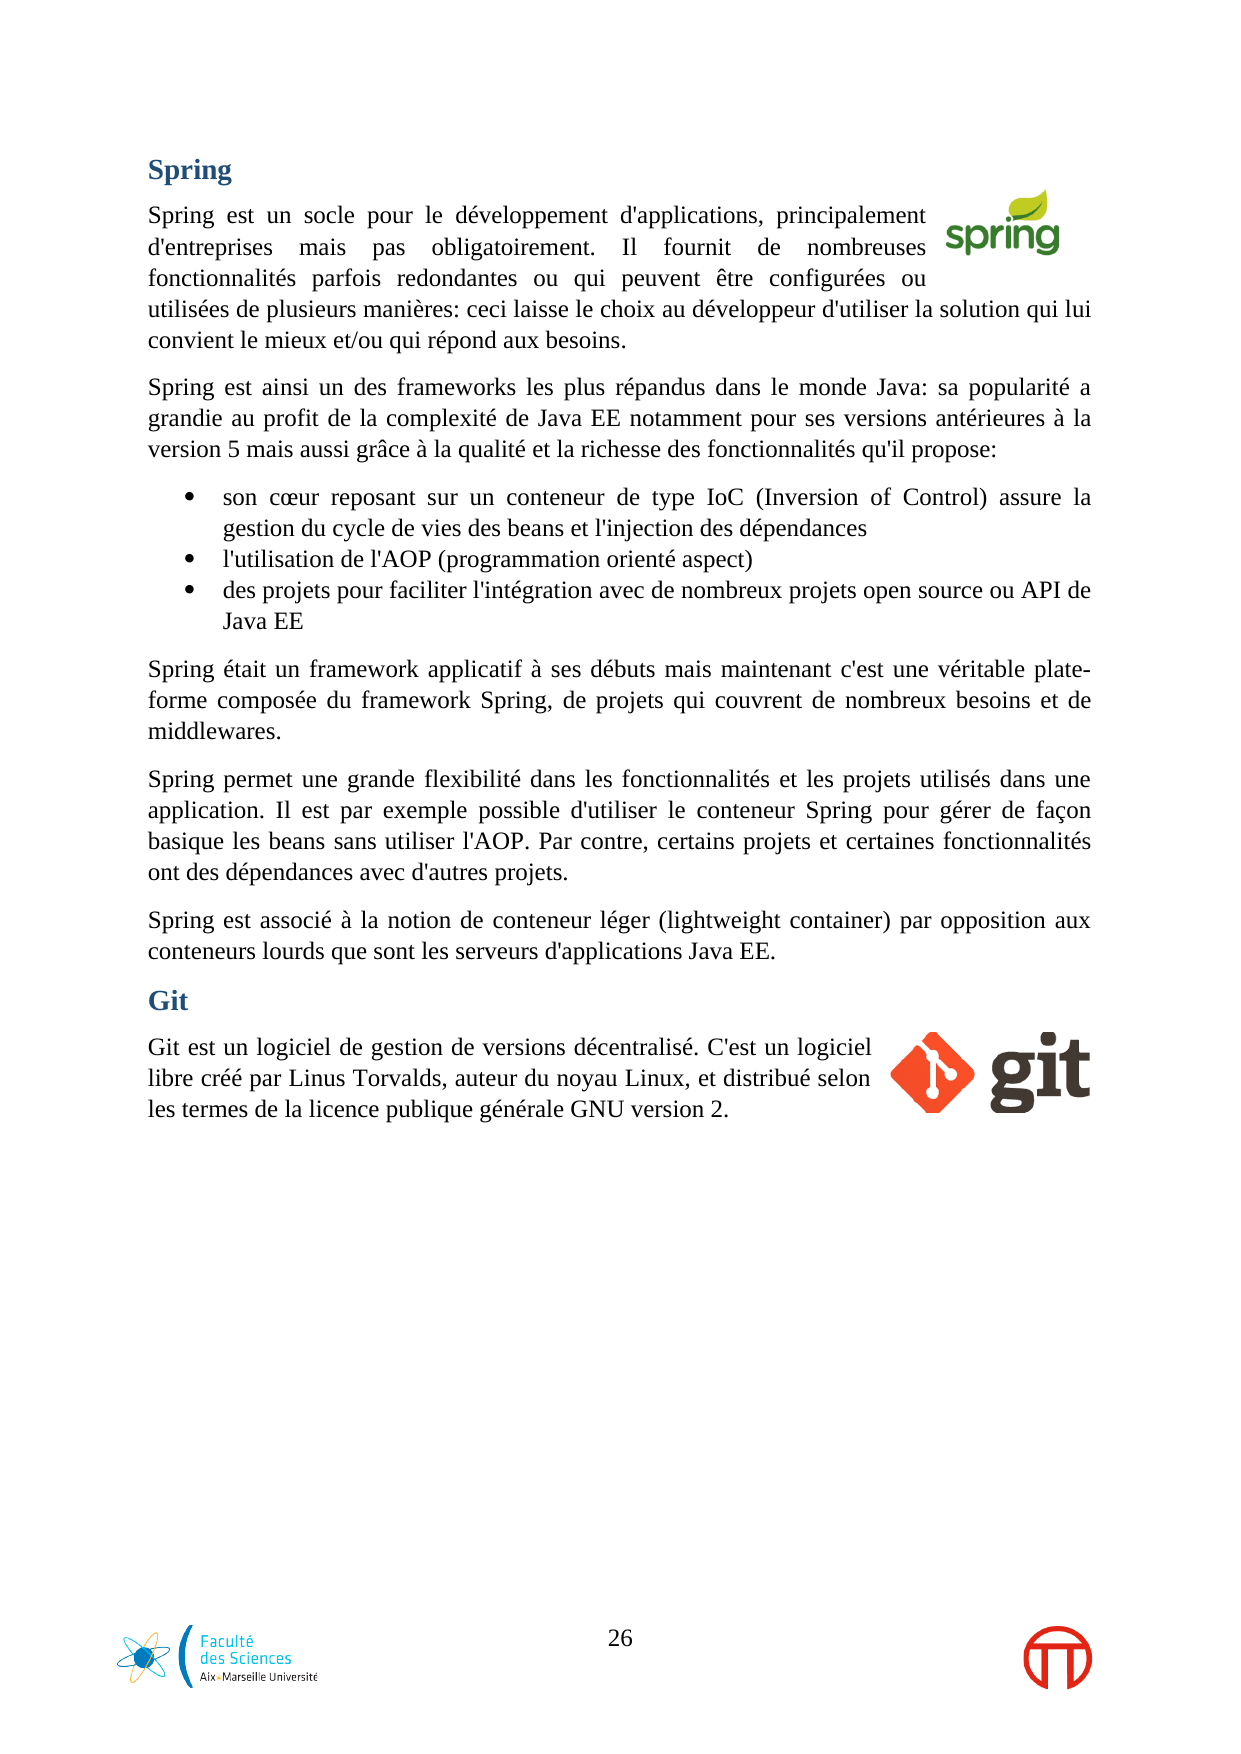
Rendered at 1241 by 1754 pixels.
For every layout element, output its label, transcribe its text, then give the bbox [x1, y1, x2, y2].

text Spring permet une grande flexibilité dans les fonctionnalités et les projets utilisés dans une application. Il est par exemple possible d'utiliser le conteneur Spring pour gérer de façon basique les beans sans utiliser l'AOP. Par contre, certains projets et certaines fonctionnalités ont des dépendances avec d'autres projets. [148, 764, 1092, 886]
text Spring est un socle pour le développement d'applications, principalement d'entreprises mais pas obligatoirement. Il fournit de nombreuses fonctionnalités parfois redondantes ou qui peuvent être configurées ou utilisées de plusieurs manières: ceci laisse le choix au développeur d'utiliser la solution qui lui convient le mieux et/ou qui répond aux besoins. [148, 201, 1092, 353]
subtitle Spring [148, 152, 1092, 185]
subtitle Git [148, 983, 1092, 1017]
list des projets pour faciliter l'intégration avec de nombreux projets open source ou API de Java EE [185, 575, 1092, 635]
text Git est un logiciel de gestion de versions décentralisé. C'est un logiciel libre créé par Linus Torvalds, auteur du noyau Linux, et distribué selon les termes de la licence publique générale GNU version 2. [148, 1032, 1092, 1123]
list son cœur reposant sur un conteneur de type IoC (Inversion of Control) assure la gestion du cycle de vies des beans et l'injection des dépendances [185, 482, 1092, 542]
text Spring est associé à la notion de conteneur léger (lightweight container) par opposition aux conteneurs lourds que sont les serveurs d'applications Java EE. [148, 905, 1092, 964]
list l'utilisation de l'AOP (programmation orienté aspect) [185, 544, 1092, 573]
text Spring est ainsi un des frameworks les plus répandus dans le monde Java: sa popularité a grandie au profit de la complexité de Java EE notamment pour ses versions antérieures à la version 5 mais aussi grâce à la qualité et la richesse des fonctionnalités qu'il propose: [148, 372, 1092, 463]
picture [116, 1625, 318, 1688]
text Spring était un framework applicatif à ses débuts mais maintenant c'est une véritable plate-forme composée du framework Spring, de projets qui couvrent de nombreux besoins et de middlewares. [148, 654, 1092, 745]
picture [945, 178, 1063, 269]
picture [1023, 1625, 1093, 1690]
picture [890, 1032, 1090, 1113]
